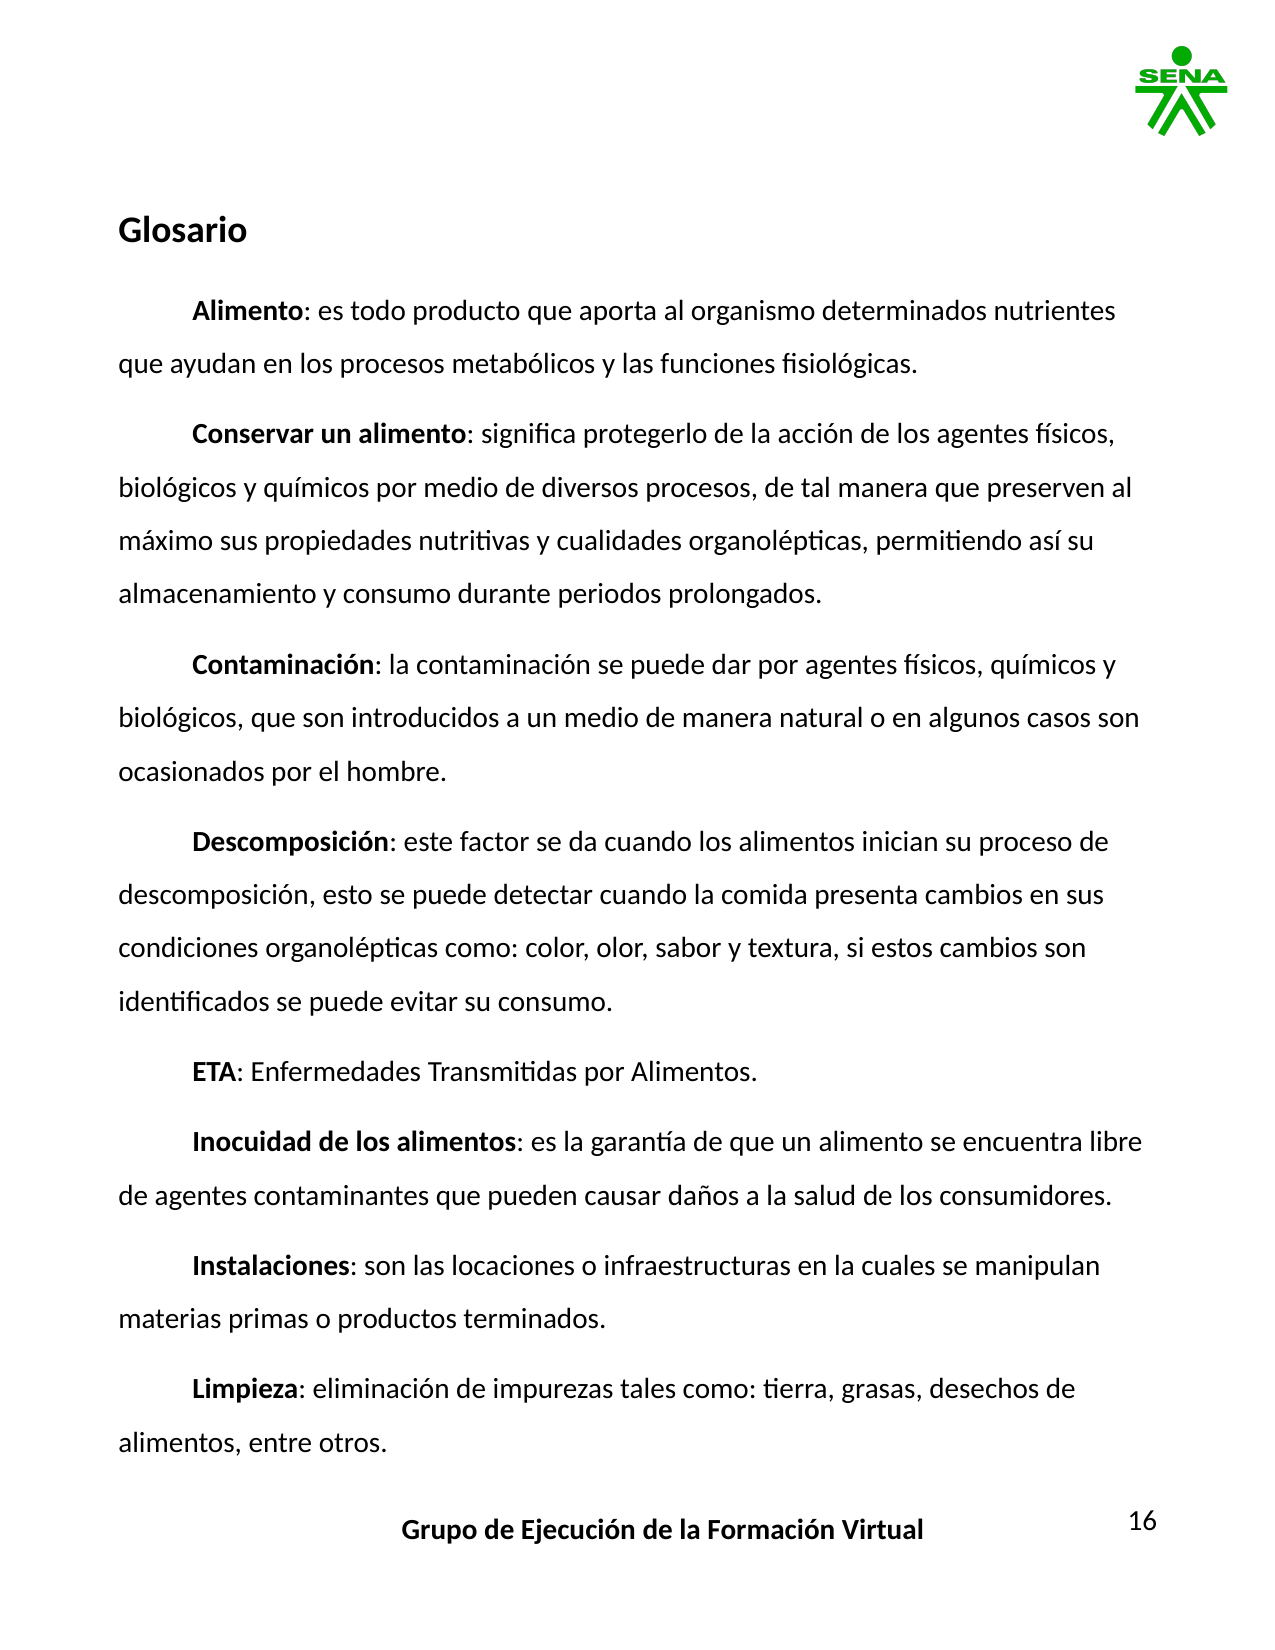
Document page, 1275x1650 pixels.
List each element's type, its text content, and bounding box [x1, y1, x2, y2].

text Instalaciones: son las locaciones o infraestructuras en la cuales se manipulan materias primas o productos terminados. [118, 1247, 1157, 1336]
text Descomposición: este factor se da cuando los alimentos inician su proceso de descomposición, esto se puede detectar cuando la comida presenta cambios en sus condiciones organolépticas como: color, olor, sabor y textura, si estos cambios son identificados se puede evitar su consumo. [118, 823, 1157, 1019]
text Alimento: es todo producto que aporta al organismo determinados nutrientes que ayudan en los procesos metabólicos y las funciones fisiológicas. [118, 292, 1157, 381]
text Conservar un alimento: significa protegerlo de la acción de los agentes físicos, biológicos y químicos por medio de diversos procesos, de tal manera que preserven al máximo sus propiedades nutritivas y cualidades organolépticas, permitiendo así su almacenamiento y consumo durante periodos prolongados. [118, 415, 1157, 611]
picture [1135, 46, 1228, 136]
text Limpieza: eliminación de impurezas tales como: tierra, grasas, desechos de alimentos, entre otros. [118, 1370, 1157, 1459]
text ETA: Enfermedades Transmitidas por Alimentos. [118, 1053, 1157, 1089]
text Contaminación: la contaminación se puede dar por agentes físicos, químicos y biológicos, que son introducidos a un medio de manera natural o en algunos casos son ocasionados por el hombre. [118, 646, 1157, 788]
text Inocuidad de los alimentos: es la garantía de que un alimento se encuentra libre de agentes contaminantes que pueden causar daños a la salud de los consumidores. [118, 1123, 1157, 1212]
text Glosario [118, 206, 1157, 252]
